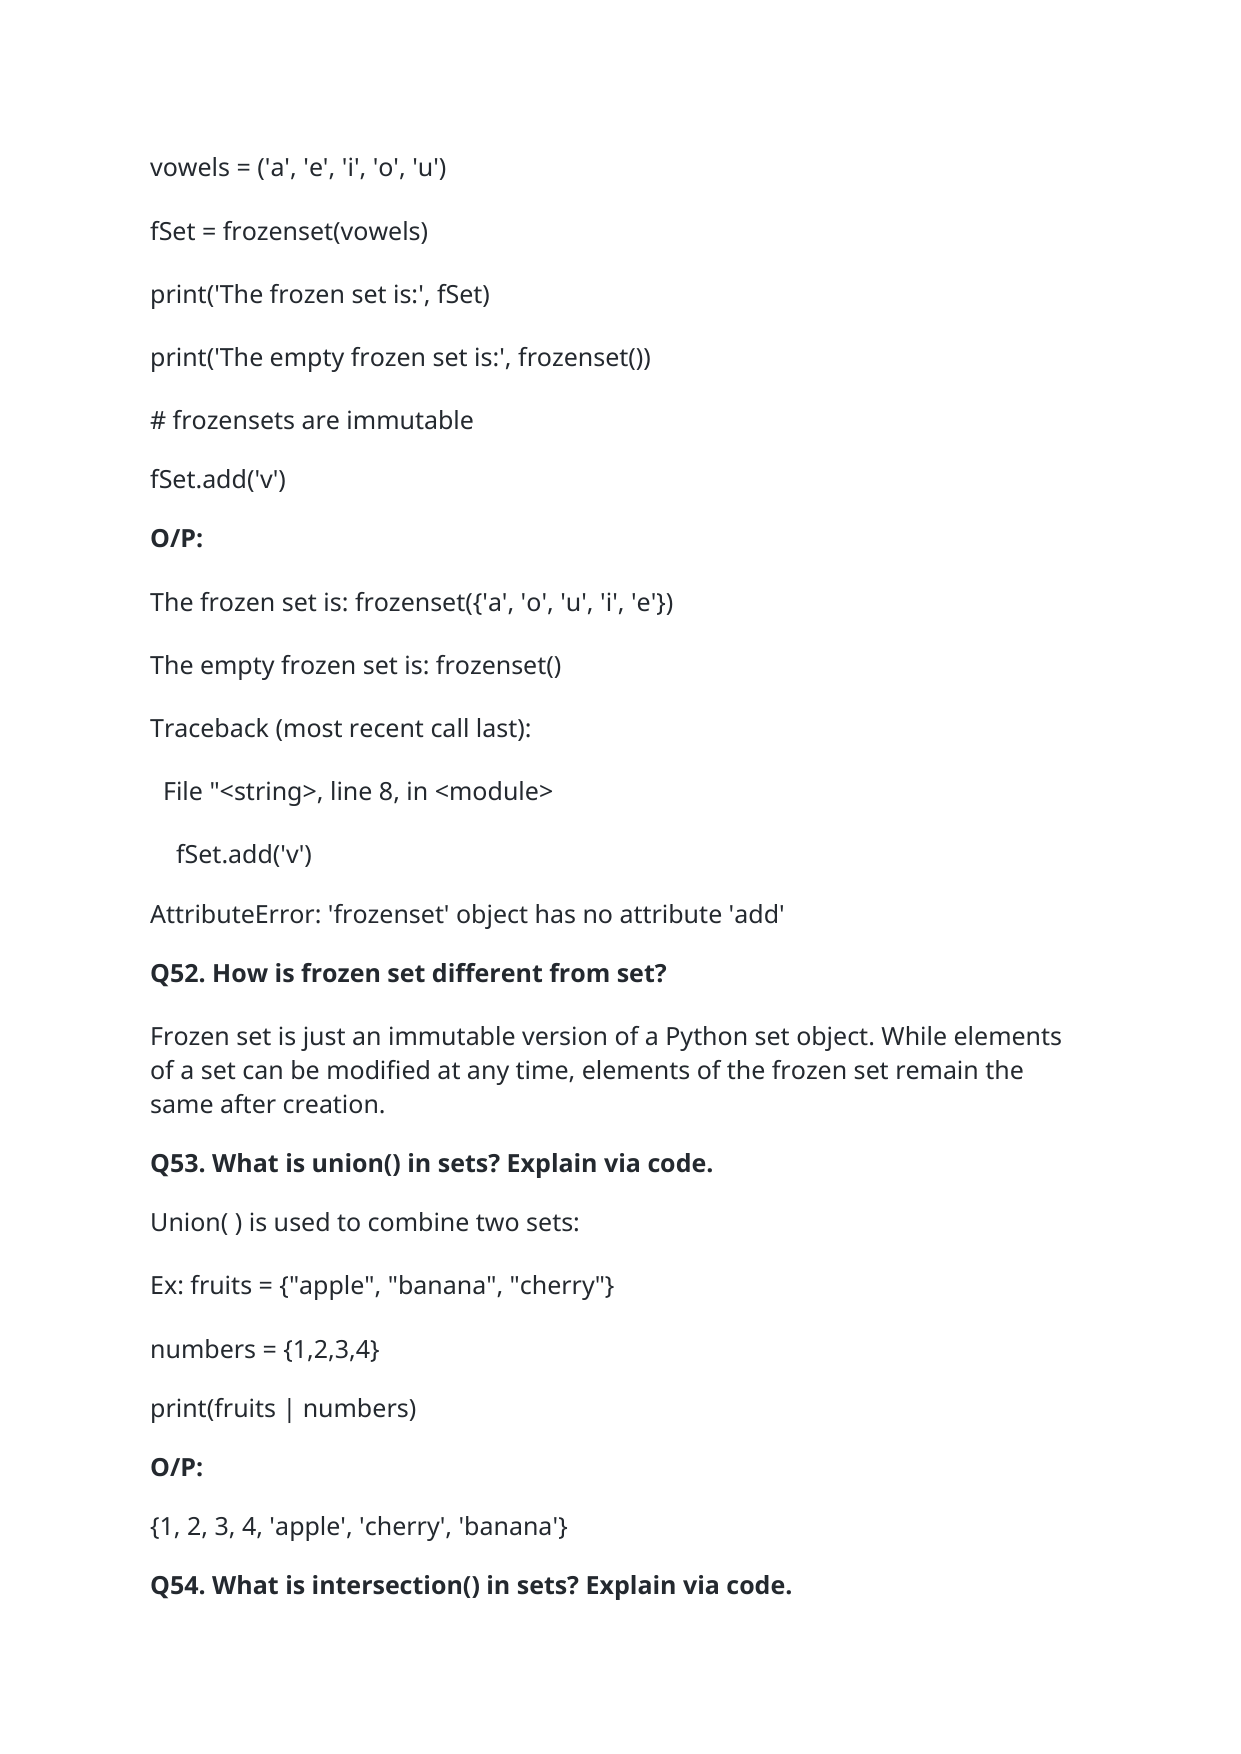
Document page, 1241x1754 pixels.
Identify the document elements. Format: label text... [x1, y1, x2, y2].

text AttributeError: 'frozenset' object has no attribute 'add' [150, 896, 1090, 930]
text fSet.add('v') [150, 462, 1090, 496]
text vowels = ('a', 'e', 'i', 'o', 'u') [150, 150, 1090, 184]
text print('The empty frozen set is:', frozenset()) [150, 340, 1090, 374]
text File "<string>, line 8, in <module> [150, 774, 1090, 808]
text # frozensets are immutable [150, 403, 1090, 437]
text Q53. What is union() in sets? Explain via code. [150, 1146, 1090, 1180]
text O/P: [150, 1449, 1090, 1483]
text The frozen set is: frozenset({'a', 'o', 'u', 'i', 'e'}) [150, 584, 1090, 618]
text print('The frozen set is:', fSet) [150, 276, 1090, 311]
text The empty frozen set is: frozenset() [150, 647, 1090, 682]
text {1, 2, 3, 4, 'apple', 'cherry', 'banana'} [150, 1508, 1090, 1542]
text Traceback (most recent call last): [150, 711, 1090, 745]
text Frozen set is just an immutable version of a Python set object. While elements of a set can be modified at any time, elements of the frozen set remain the same after creation. [150, 1018, 1090, 1121]
text O/P: [150, 521, 1090, 555]
text fSet.add('v') [150, 837, 1090, 871]
text print(fruits | numbers) [150, 1390, 1090, 1424]
text Union( ) is used to combine two sets: [150, 1205, 1090, 1239]
text numbers = {1,2,3,4} [150, 1331, 1090, 1365]
text fSet = frozenset(vowels) [150, 213, 1090, 247]
text Q54. What is intersection() in sets? Explain via code. [150, 1567, 1090, 1602]
text Ex: fruits = {"apple", "banana", "cherry"} [150, 1268, 1090, 1302]
text Q52. How is frozen set different from set? [150, 955, 1090, 989]
